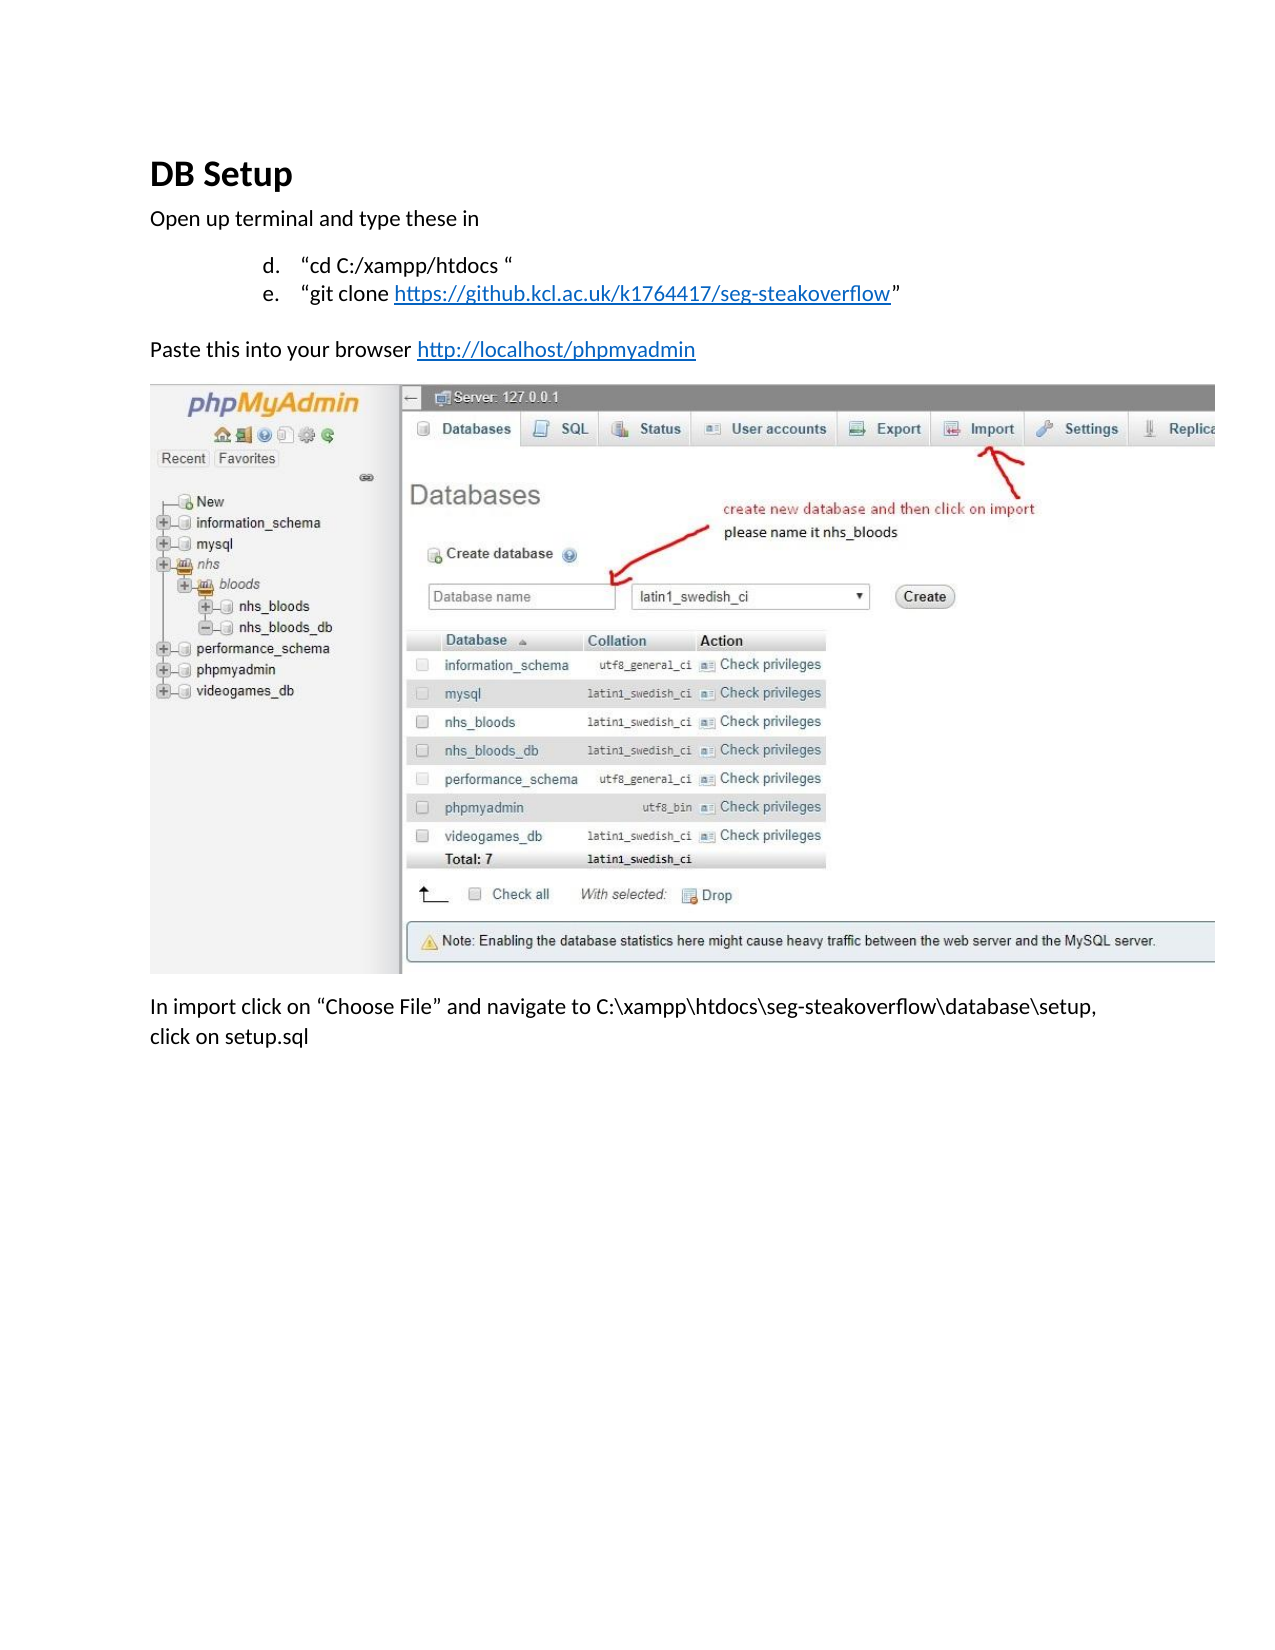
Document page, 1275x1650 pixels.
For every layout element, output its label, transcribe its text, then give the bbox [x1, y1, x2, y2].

subtitle DB Setup [150, 150, 1125, 196]
picture [150, 382, 1215, 974]
text In import click on “Choose File” and navigate to C:\xampp\htdocs\seg-steakoverflow\database\setup, click on setup.sql [150, 992, 1125, 1050]
text Open up terminal and type these in [150, 204, 1125, 232]
text Paste this into your browser http://localhost/phpmyadmin [150, 335, 1125, 363]
list “git clone https://github.kcl.ac.uk/k1764417/seg-steakoverflow” [262, 279, 1125, 307]
list “cd C:/xampp/htdocs “ [262, 251, 1125, 279]
